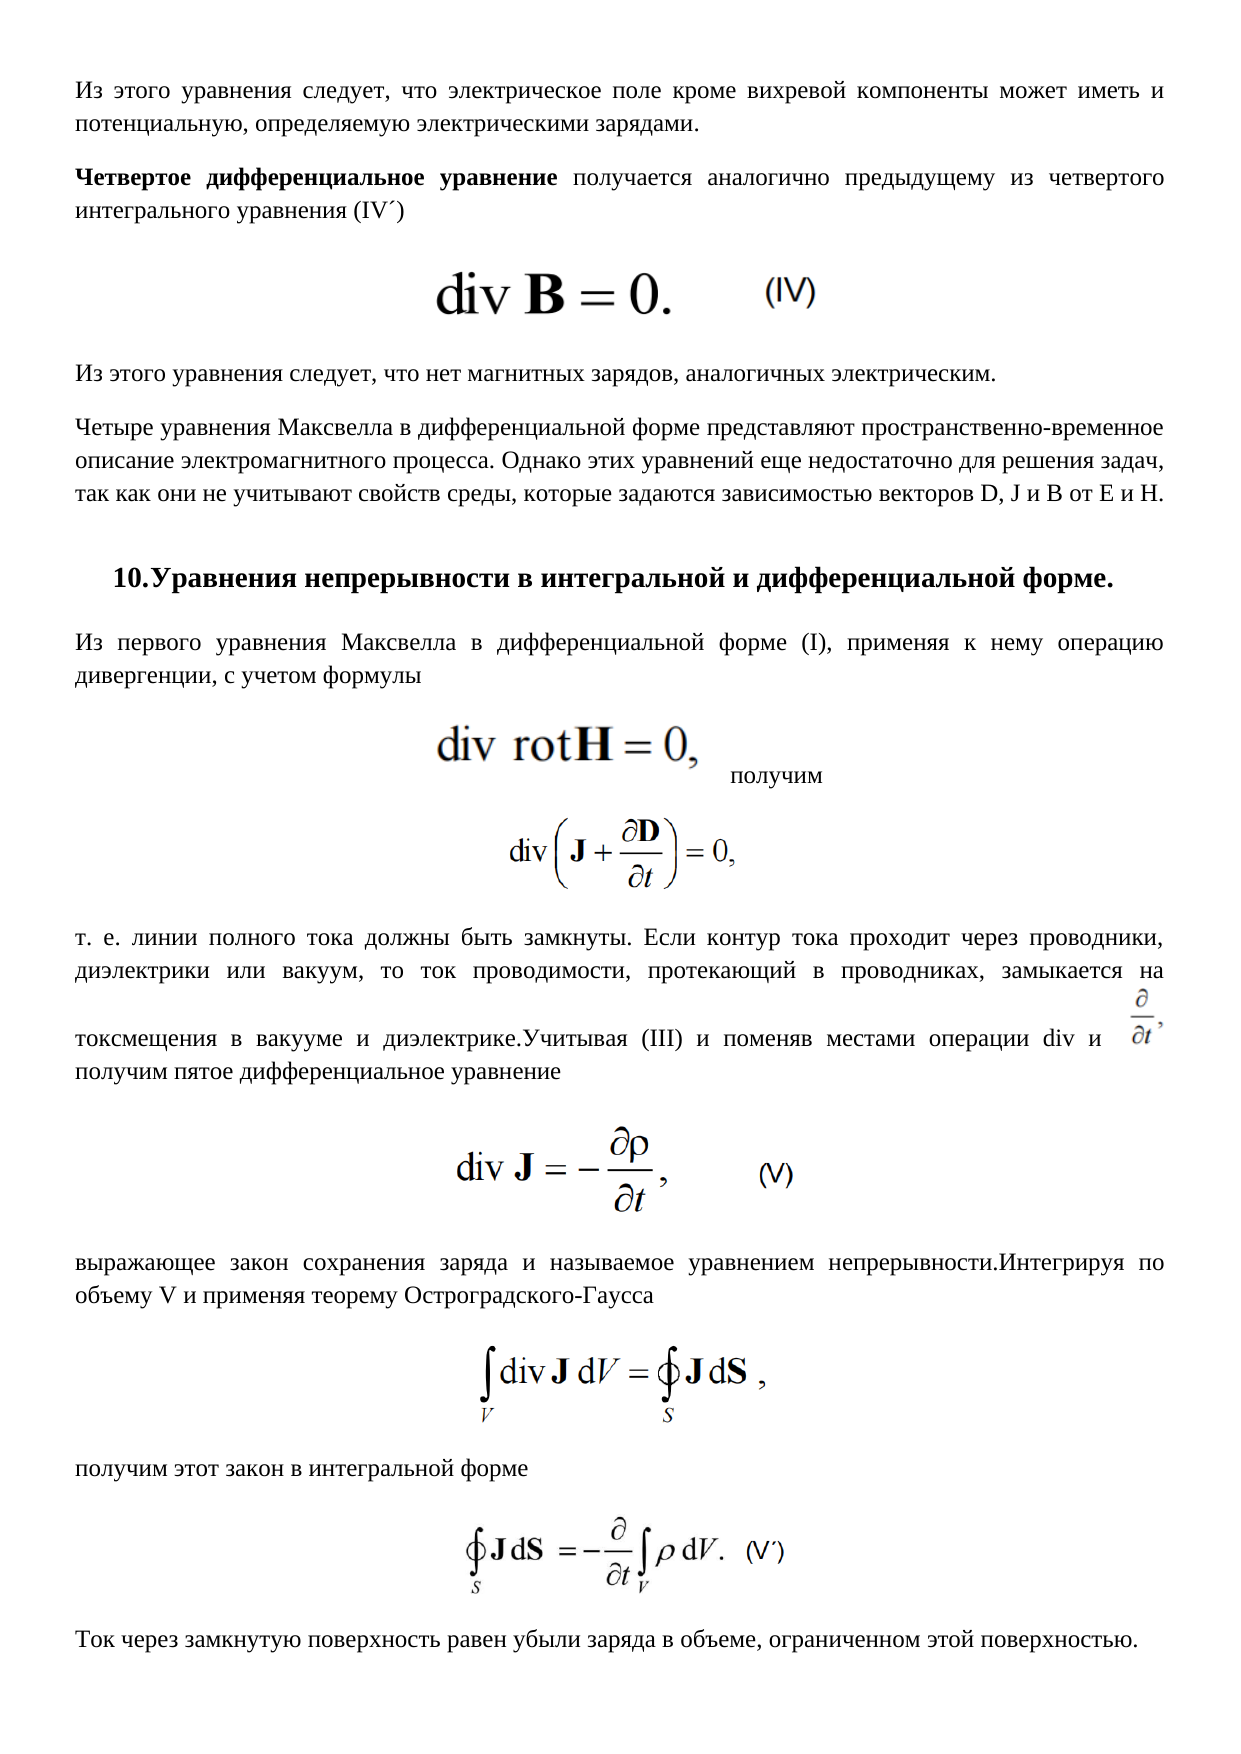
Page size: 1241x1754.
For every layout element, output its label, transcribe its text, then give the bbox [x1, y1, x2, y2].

text Из первого уравнения Максвелла в дифференциальной форме (I), применяя к нему операцию дивергенции, с учетом формулы [75, 627, 1165, 688]
text Четыре уравнения Максвелла в дифференциальной форме представляют пространственно-временное описание электромагнитного процесса. Однако этих уравнений еще недостаточно для решения задач, так как они не учитывают свойств среды, которые задаются зависимостью векторов D, J и B от E и H. [75, 412, 1165, 507]
picture [417, 713, 718, 784]
picture [466, 1334, 775, 1429]
picture [436, 1110, 804, 1222]
text т. е. линии полного тока должны быть замкнуты. Если контур тока проходит через проводники, диэлектрики или вакуум, то ток проводимости, протекающий в проводниках, замыкается на токсмещения в вакууме и диэлектрике.Учитывая (III) и поменяв местами операции div и получим пятое дифференциальное уравнение [75, 922, 1165, 1085]
picture [1116, 987, 1166, 1047]
picture [450, 1507, 791, 1600]
text получим этот закон в интегральной форме [75, 1453, 1165, 1482]
picture [406, 248, 835, 333]
text Четвертое дифференциальное уравнение получается аналогично предыдущему из четвертого интегрального уравнения (IV´) [75, 162, 1165, 224]
text Ток через замкнутую поверхность равен убыли заряда в объеме, ограниченном этой поверхностью. [75, 1624, 1165, 1653]
list Уравнения непрерывности в интегральной и дифференциальной форме. [112, 560, 1165, 593]
text выражающее закон сохранения заряда и называемое уравнением непрерывности.Интегрируя по объему V и применяя теорему Остроградского-Гаусса [75, 1247, 1165, 1309]
text Из этого уравнения следует, что нет магнитных зарядов, аналогичных электрическим. [75, 358, 1165, 387]
text Из этого уравнения следует, что электрическое поле кроме вихревой компоненты может иметь и потенциальную, определяемую электрическими зарядами. [75, 75, 1165, 137]
picture [493, 813, 747, 897]
